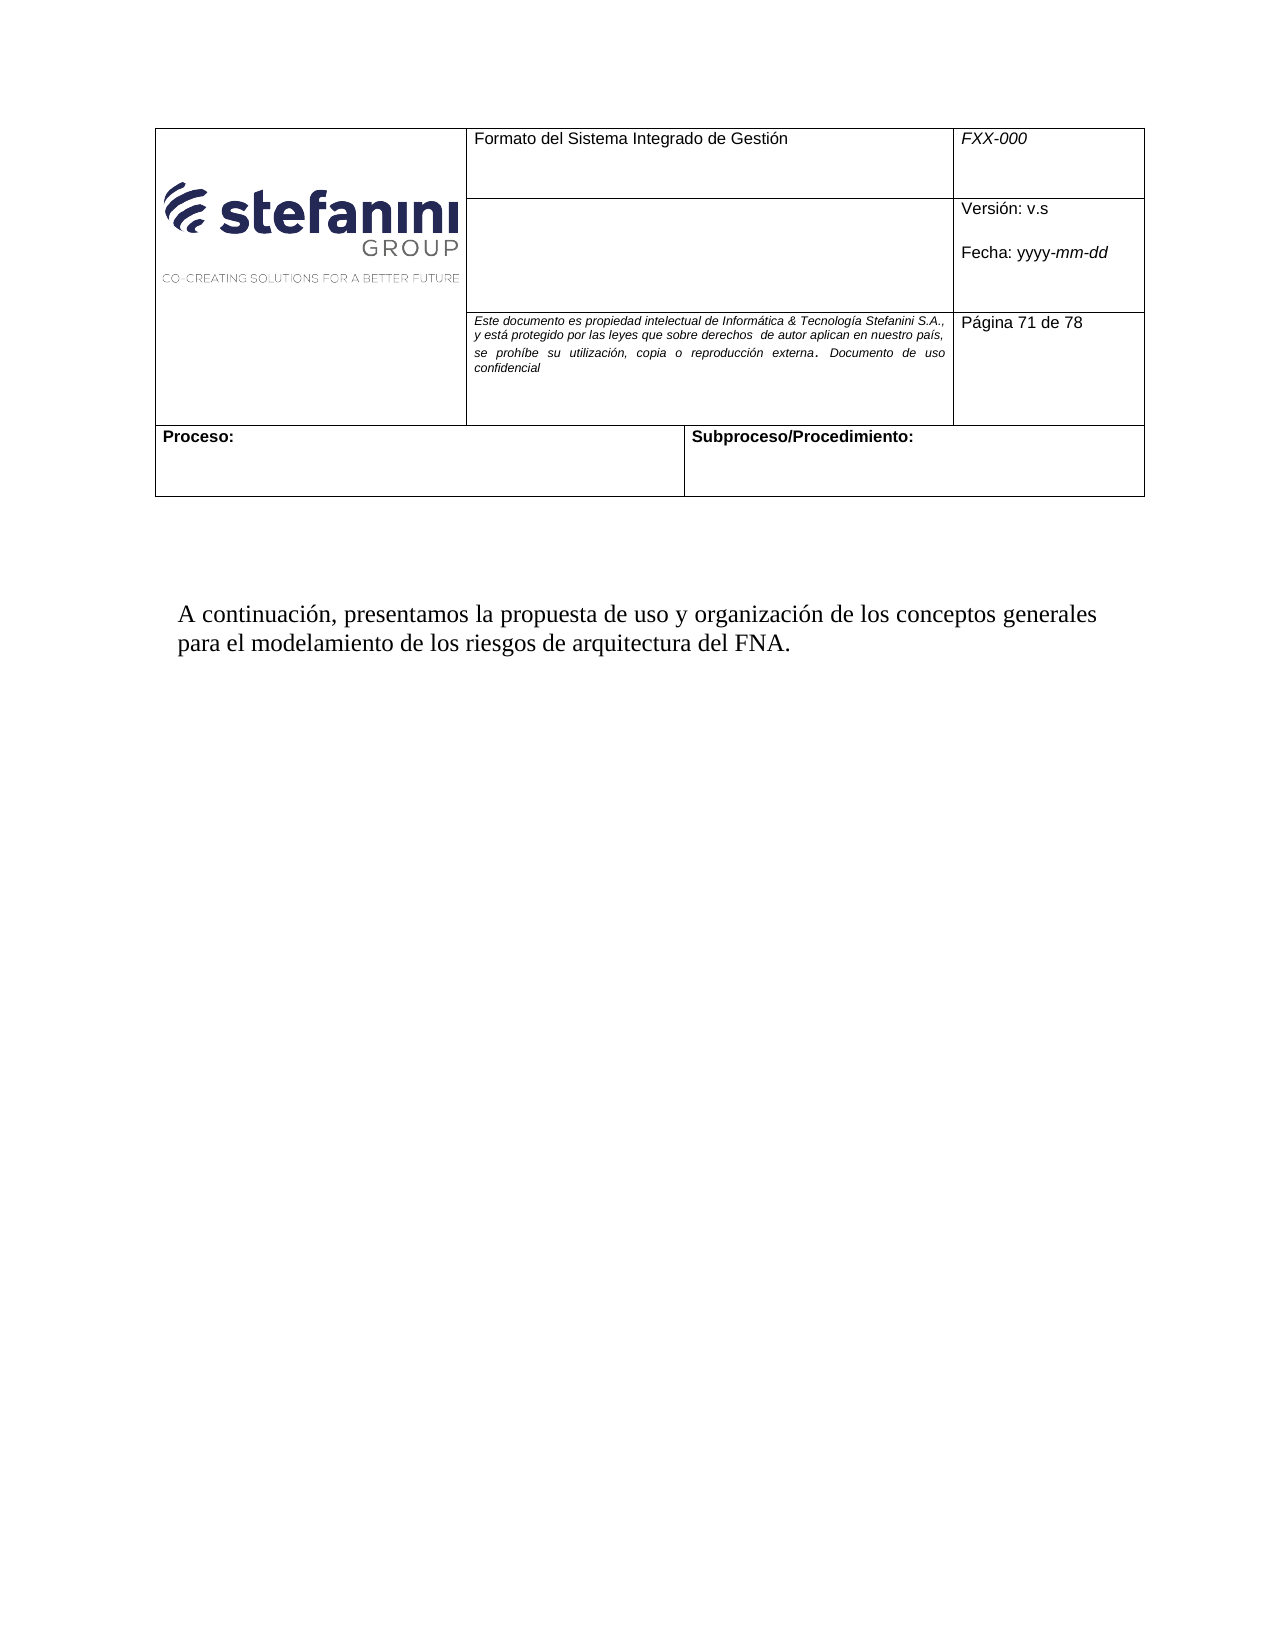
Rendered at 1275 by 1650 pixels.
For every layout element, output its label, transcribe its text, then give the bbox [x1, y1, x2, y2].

text A continuación, presentamos la propuesta de uso y organización de los conceptos generales para el modelamiento de los riesgos de arquitectura del FNA. [177, 599, 1098, 657]
picture [162, 182, 460, 286]
